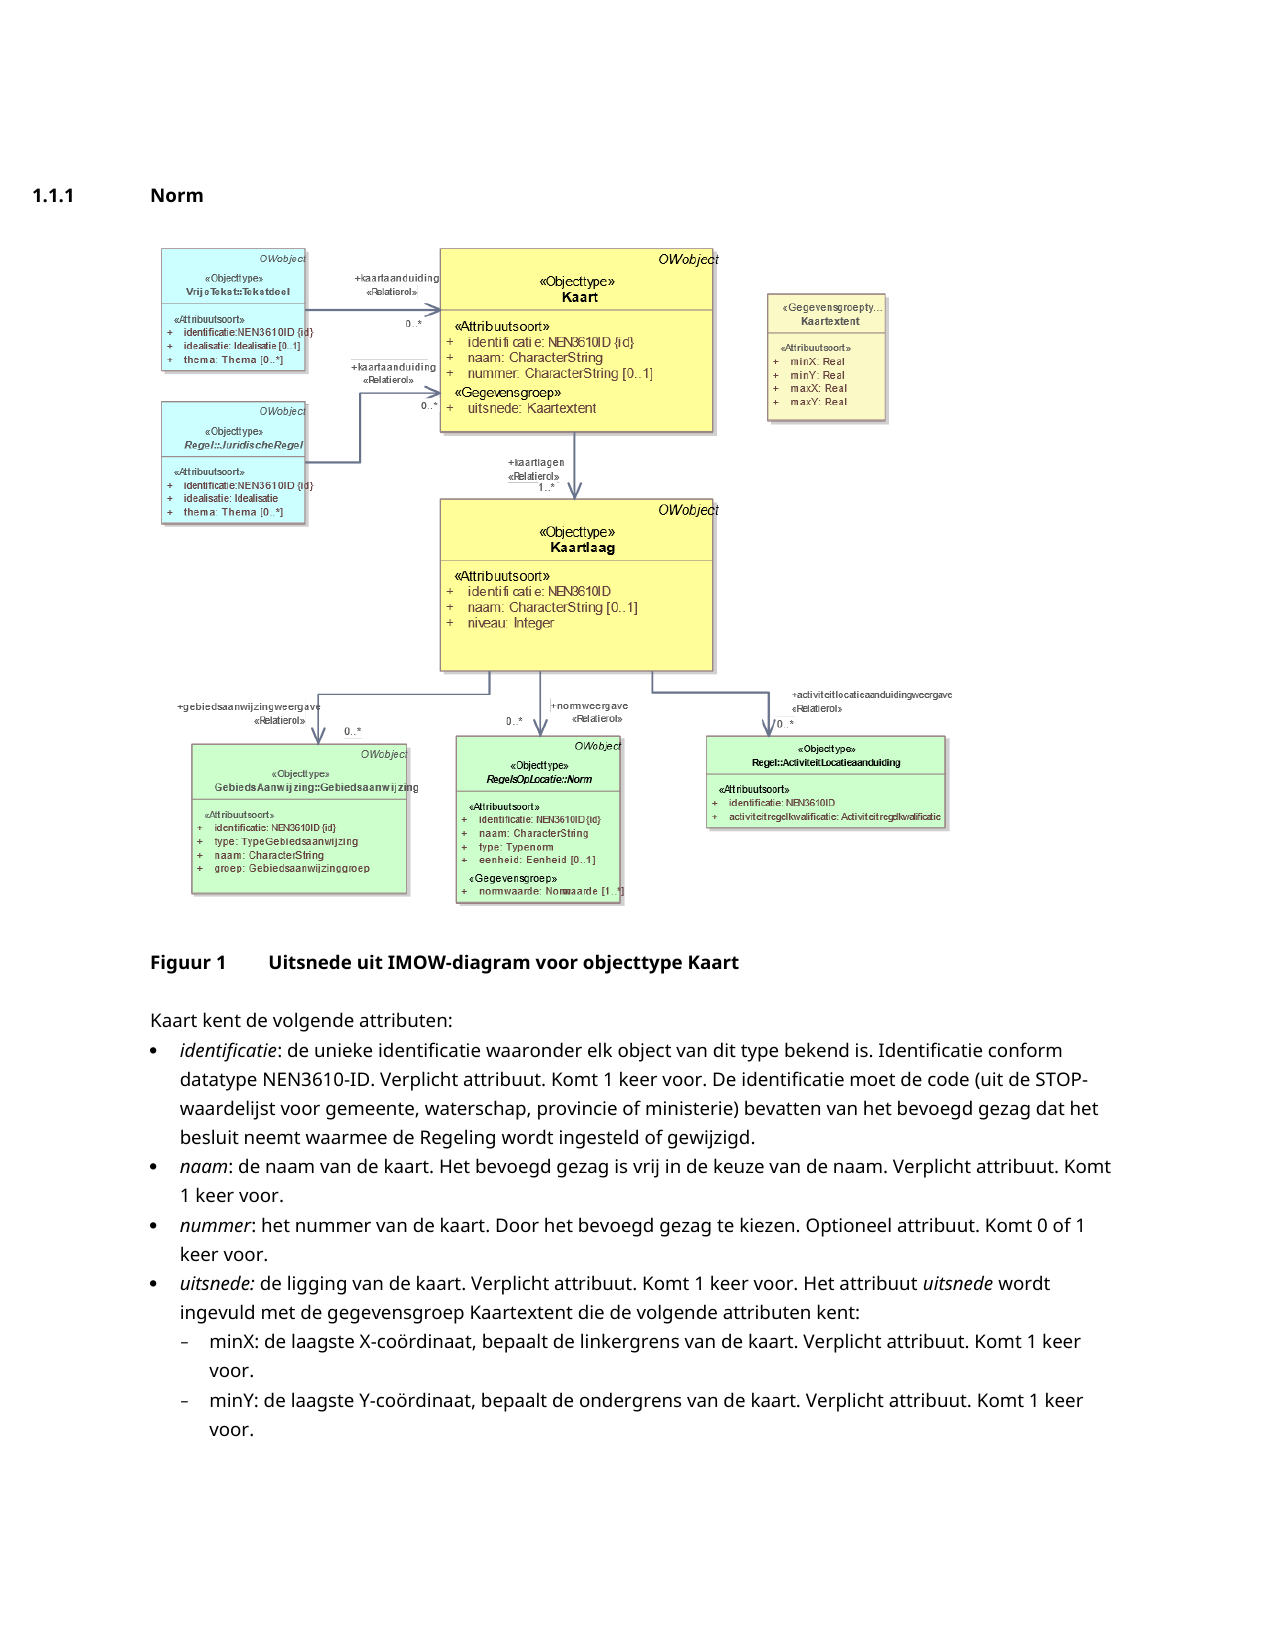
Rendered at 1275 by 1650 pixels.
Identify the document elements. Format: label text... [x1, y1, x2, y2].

text minY: de laagste Y-coördinaat, bepaalt de ondergrens van de kaart. Verplicht attribuut. Komt 1 keer voor. [179, 1384, 1125, 1442]
subtitle Norm [32, 179, 1125, 208]
text nummer: het nummer van de kaart. Door het bevoegd gezag te kiezen. Optioneel attribuut. Komt 0 of 1 keer voor. [150, 1209, 1125, 1267]
text identificatie: de unieke identificatie waaronder elk object van dit type bekend is. Identificatie conform datatype NEN3610-ID. Verplicht attribuut. Komt 1 keer voor. De identificatie moet de code (uit de STOP-waardelijst voor gemeente, waterschap, provincie of ministerie) bevatten van het bevoegd gezag dat het besluit neemt waarmee de Regeling wordt ingesteld of gewijzigd. [150, 1034, 1125, 1150]
picture [150, 237, 963, 917]
text uitsnede: de ligging van de kaart. Verplicht attribuut. Komt 1 keer voor. Het attribuut uitsnede wordt ingevuld met de gegevensgroep Kaartextent die de volgende attributen kent: [150, 1267, 1125, 1325]
text naam: de naam van de kaart. Het bevoegd gezag is vrij in de keuze van de naam. Verplicht attribuut. Komt 1 keer voor. [150, 1150, 1125, 1209]
text Kaart kent de volgende attributen: [150, 1004, 1125, 1034]
text minX: de laagste X-coördinaat, bepaalt de linkergrens van de kaart. Verplicht attribuut. Komt 1 keer voor. [179, 1325, 1125, 1384]
text Uitsnede uit IMOW-diagram voor objecttype Kaart [150, 946, 1125, 975]
